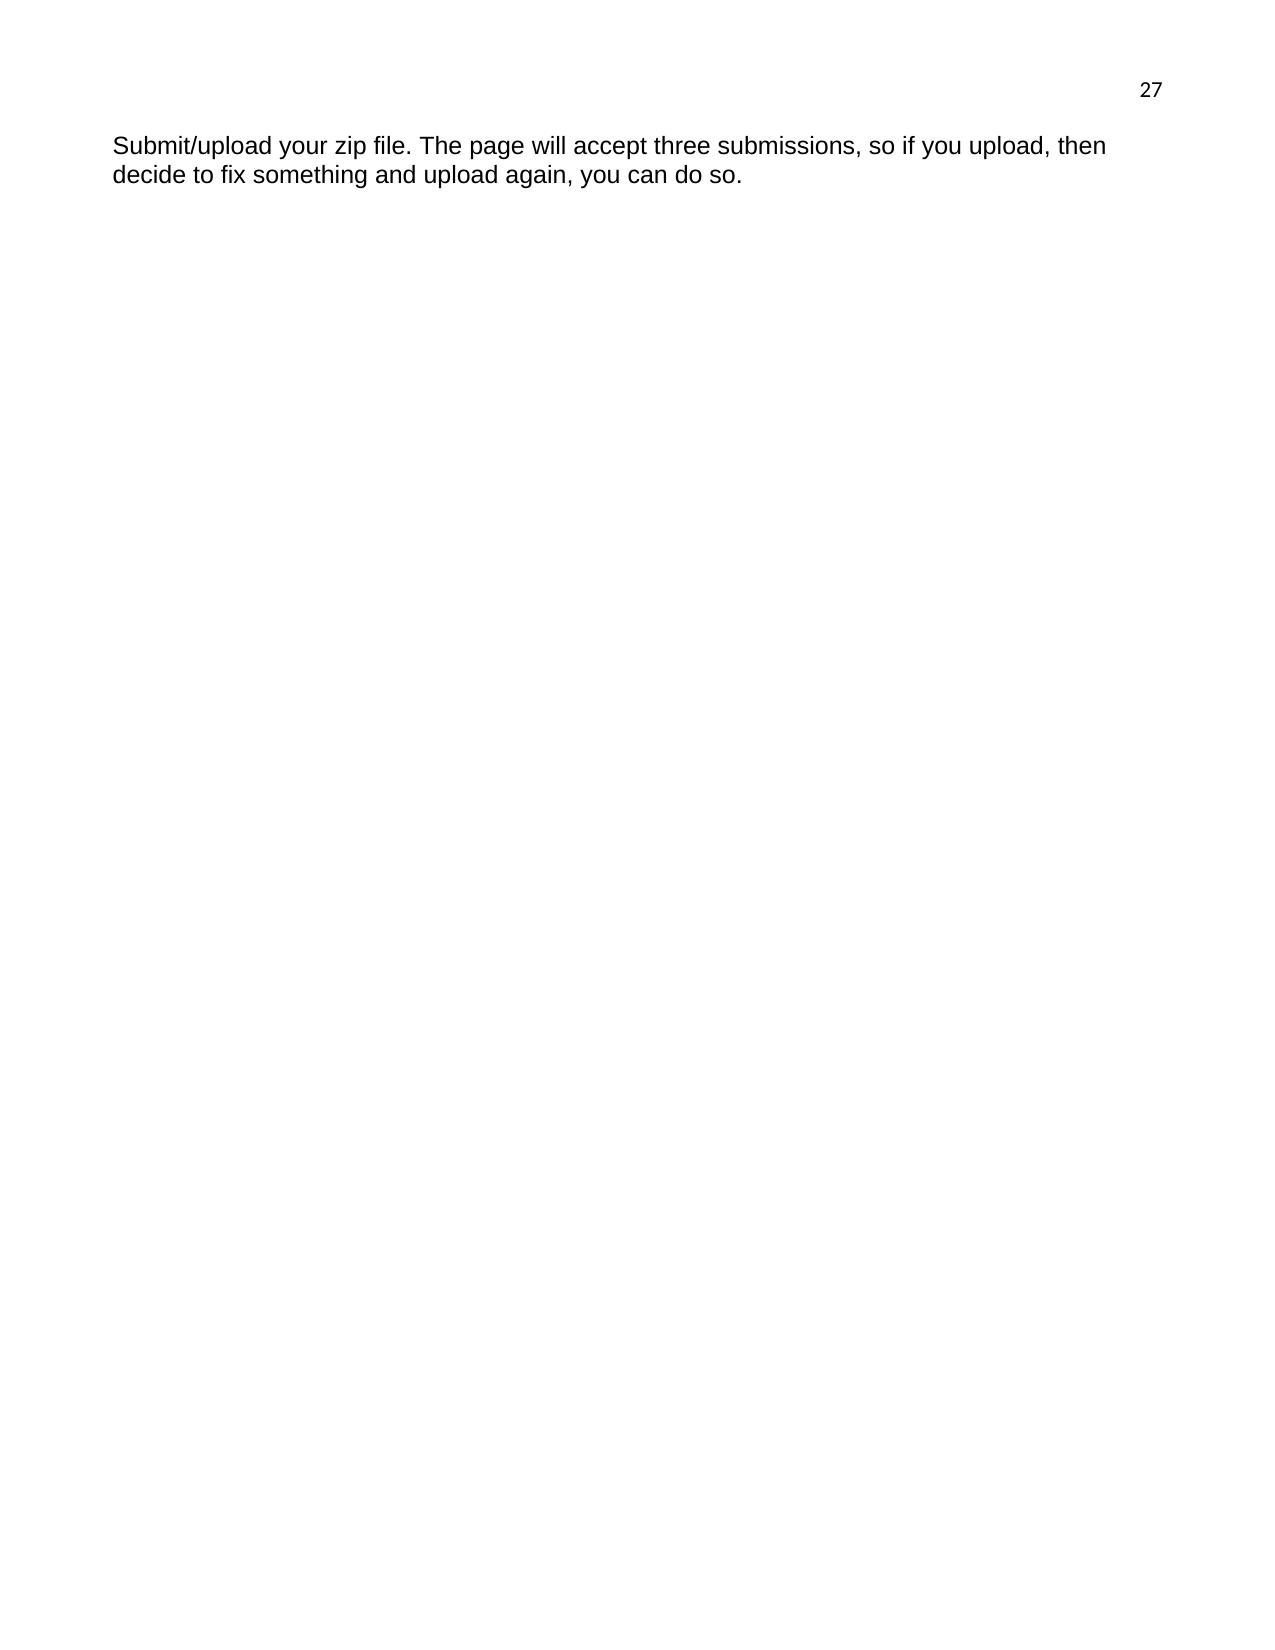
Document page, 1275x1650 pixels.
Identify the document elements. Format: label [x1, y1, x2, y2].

text [112, 131, 1162, 188]
